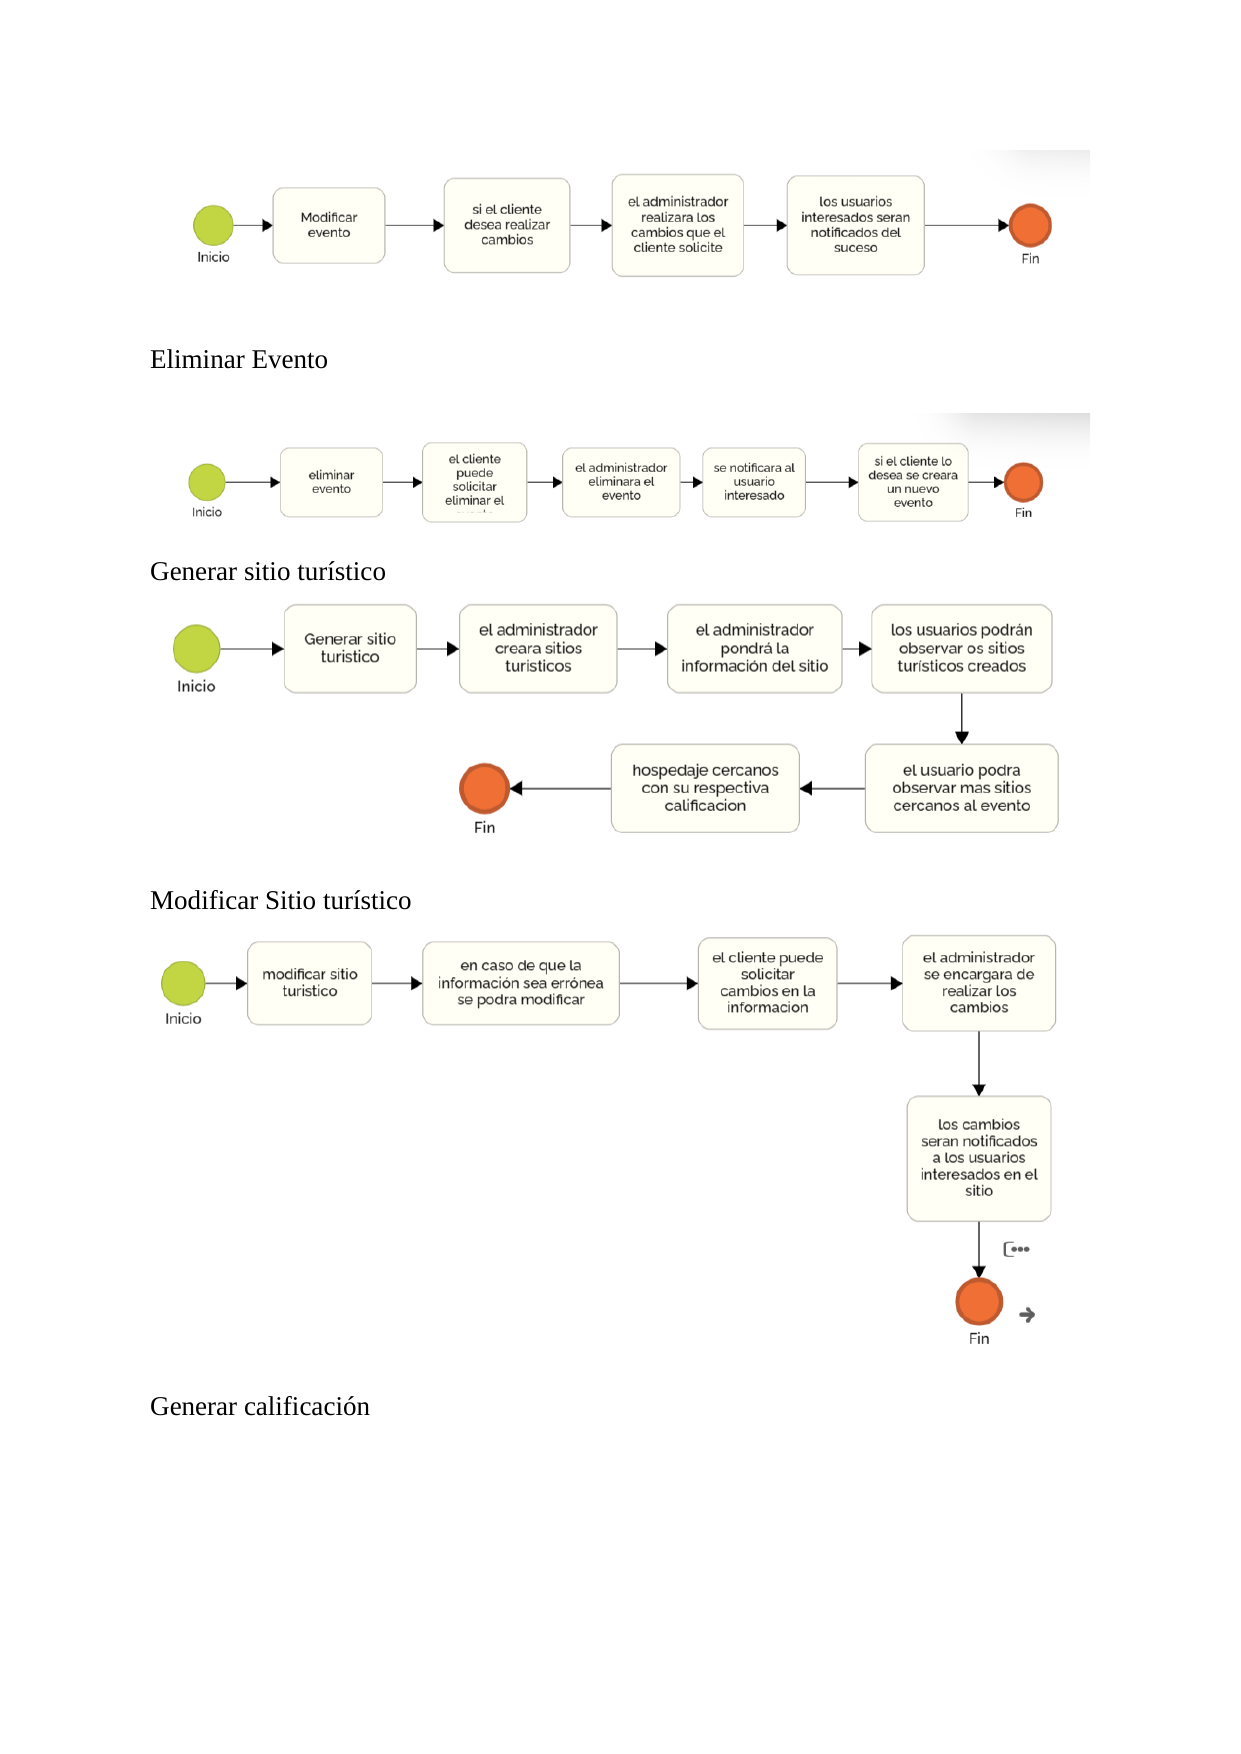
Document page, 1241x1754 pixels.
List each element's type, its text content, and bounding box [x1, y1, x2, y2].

picture [150, 585, 1091, 884]
text Eliminar Evento [150, 344, 1090, 375]
picture [150, 413, 1091, 551]
text Generar calificación [150, 1390, 1090, 1421]
picture [150, 150, 1091, 313]
text Generar sitio turístico [150, 555, 1090, 585]
text Modificar Sitio turístico [150, 884, 1090, 915]
picture [150, 915, 1091, 1359]
